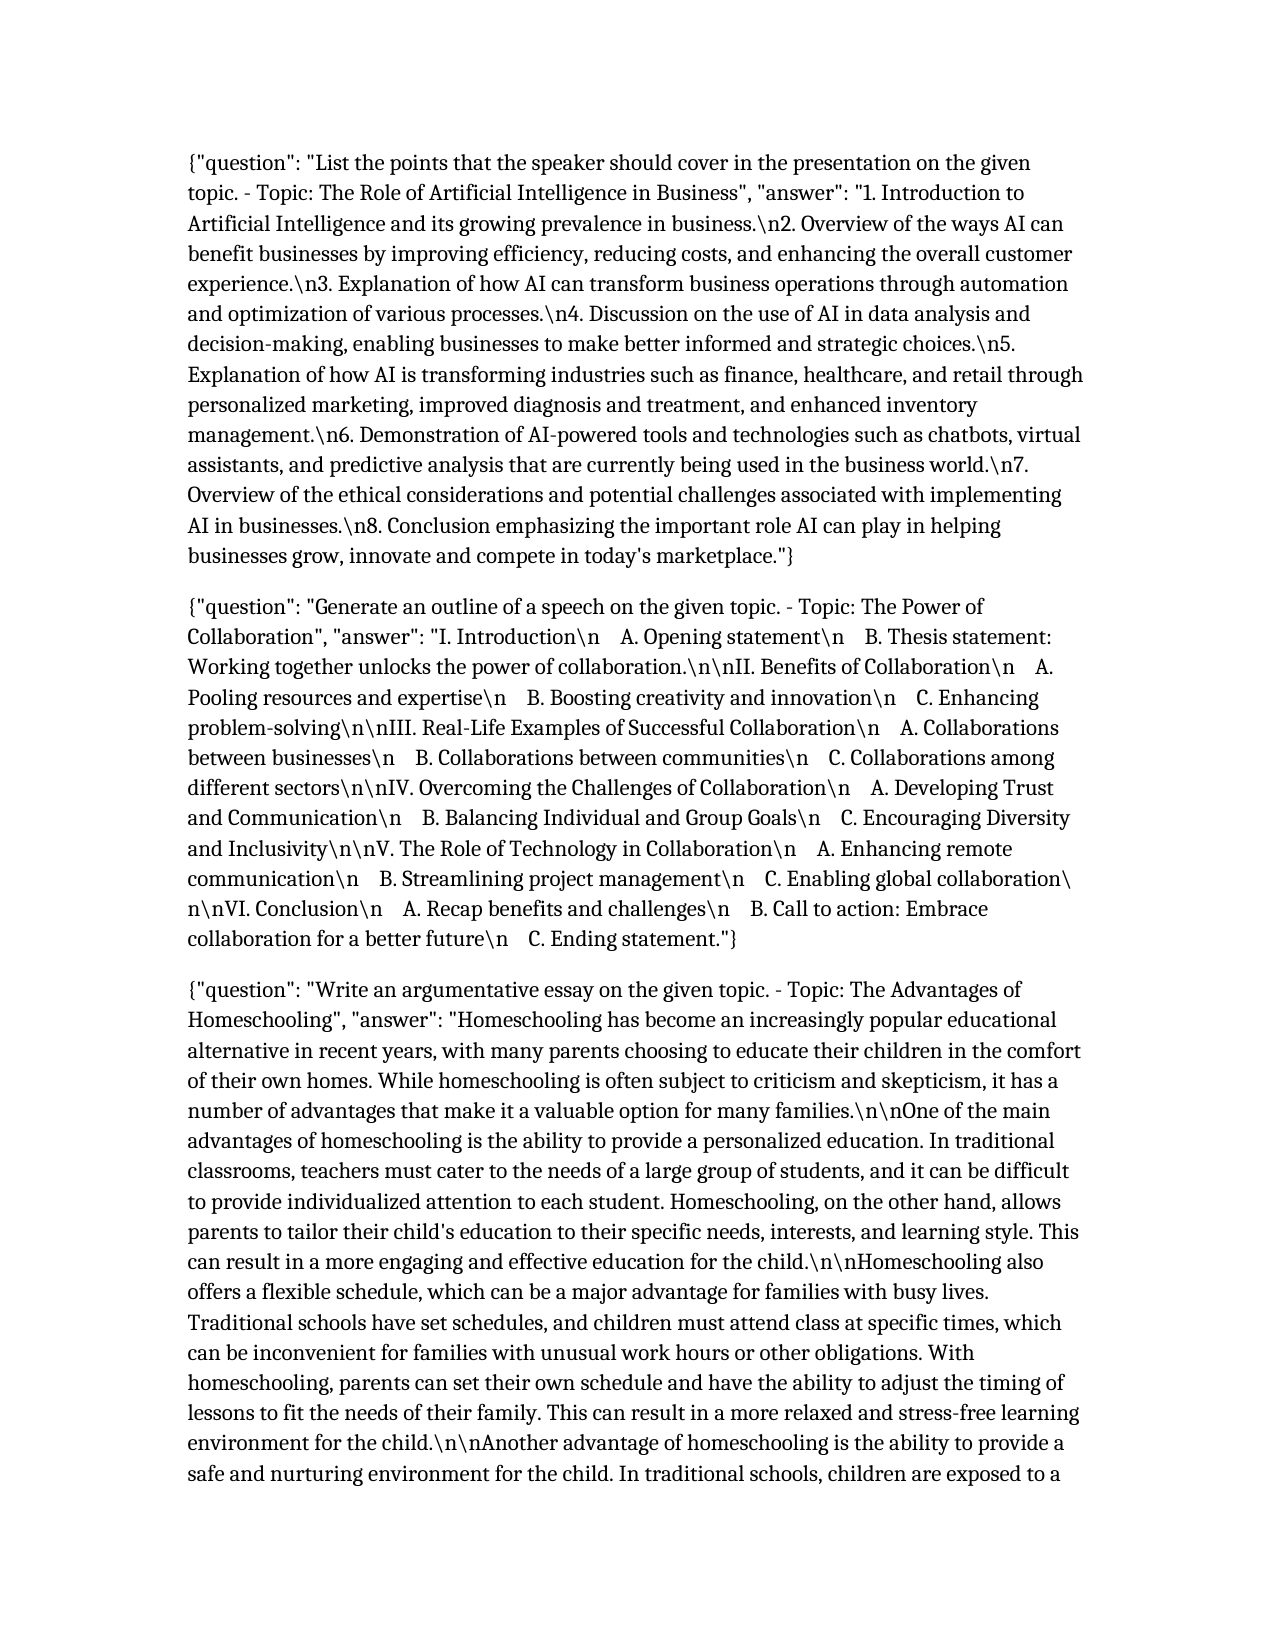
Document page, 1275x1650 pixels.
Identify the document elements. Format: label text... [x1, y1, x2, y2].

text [187, 977, 1087, 1487]
text {"question": "List the points that the speaker should cover in the presentation on the given topic. - Topic: The Role of Artificial Intelligence in Business", "answer": "1. Introduction to Artificial Intelligence and its growing prevalence in business.\n2. Overview of the ways AI can benefit businesses by improving efficiency, reducing costs, and enhancing the overall customer experience.\n3. Explanation of how AI can transform business operations through automation and optimization of various processes.\n4. Discussion on the use of AI in data analysis and decision-making, enabling businesses to make better informed and strategic choices.\n5. Explanation of how AI is transforming industries such as finance, healthcare, and retail through personalized marketing, improved diagnosis and treatment, and enhanced inventory management.\n6. Demonstration of AI-powered tools and technologies such as chatbots, virtual assistants, and predictive analysis that are currently being used in the business world.\n7. Overview of the ethical considerations and potential challenges associated with implementing AI in businesses.\n8. Conclusion emphasizing the important role AI can play in helping businesses grow, innovate and compete in today's marketplace."} [187, 150, 1087, 569]
text {"question": "Generate an outline of a speech on the given topic. - Topic: The Power of Collaboration", "answer": "I. Introduction\n A. Opening statement\n B. Thesis statement: Working together unlocks the power of collaboration.\n\nII. Benefits of Collaboration\n A. Pooling resources and expertise\n B. Boosting creativity and innovation\n C. Enhancing problem-solving\n\nIII. Real-Life Examples of Successful Collaboration\n A. Collaborations between businesses\n B. Collaborations between communities\n C. Collaborations among different sectors\n\nIV. Overcoming the Challenges of Collaboration\n A. Developing Trust and Communication\n B. Balancing Individual and Group Goals\n C. Encouraging Diversity and Inclusivity\n\nV. The Role of Technology in Collaboration\n A. Enhancing remote communication\n B. Streamlining project management\n C. Enabling global collaboration\n\nVI. Conclusion\n A. Recap benefits and challenges\n B. Call to action: Embrace collaboration for a better future\n C. Ending statement."} [187, 594, 1087, 952]
